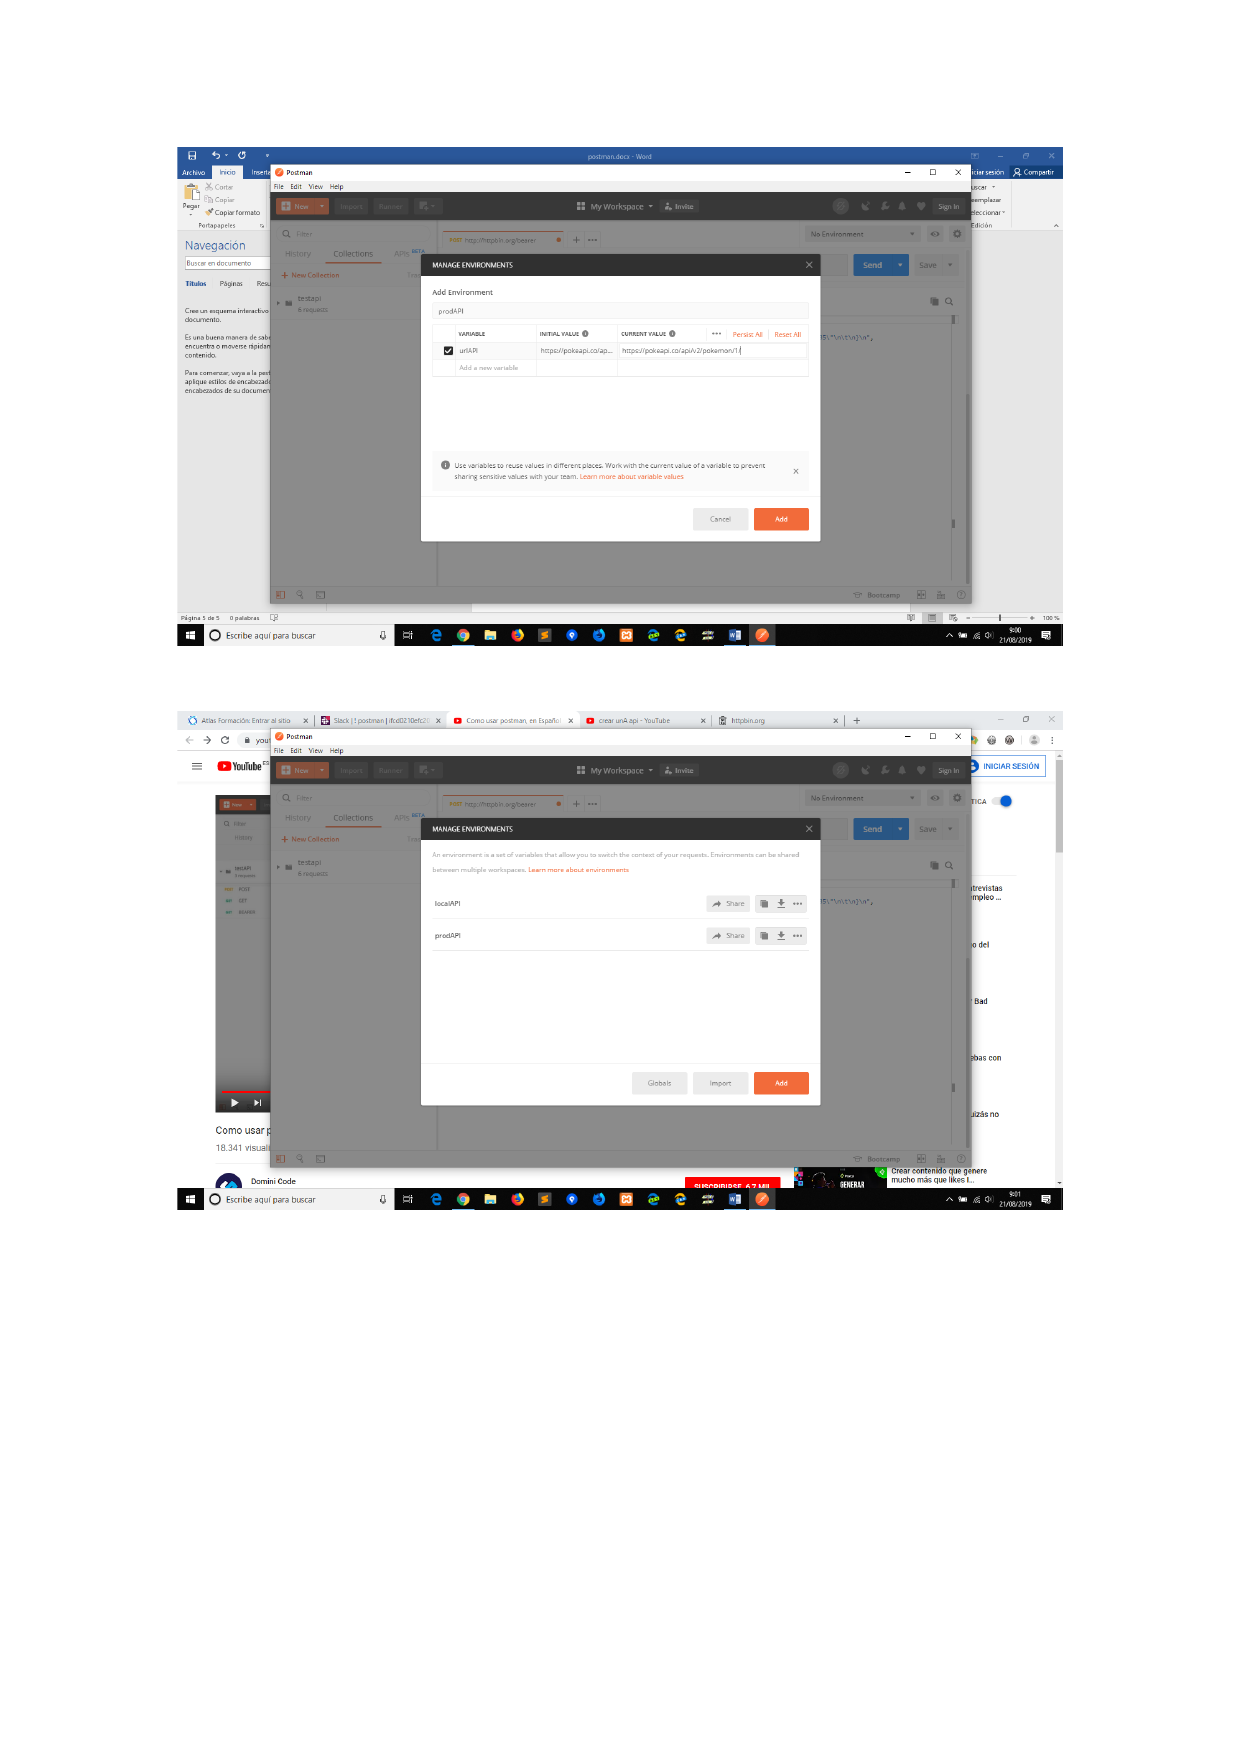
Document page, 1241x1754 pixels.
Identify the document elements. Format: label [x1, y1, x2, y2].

picture [177, 147, 1063, 646]
picture [177, 711, 1063, 1210]
